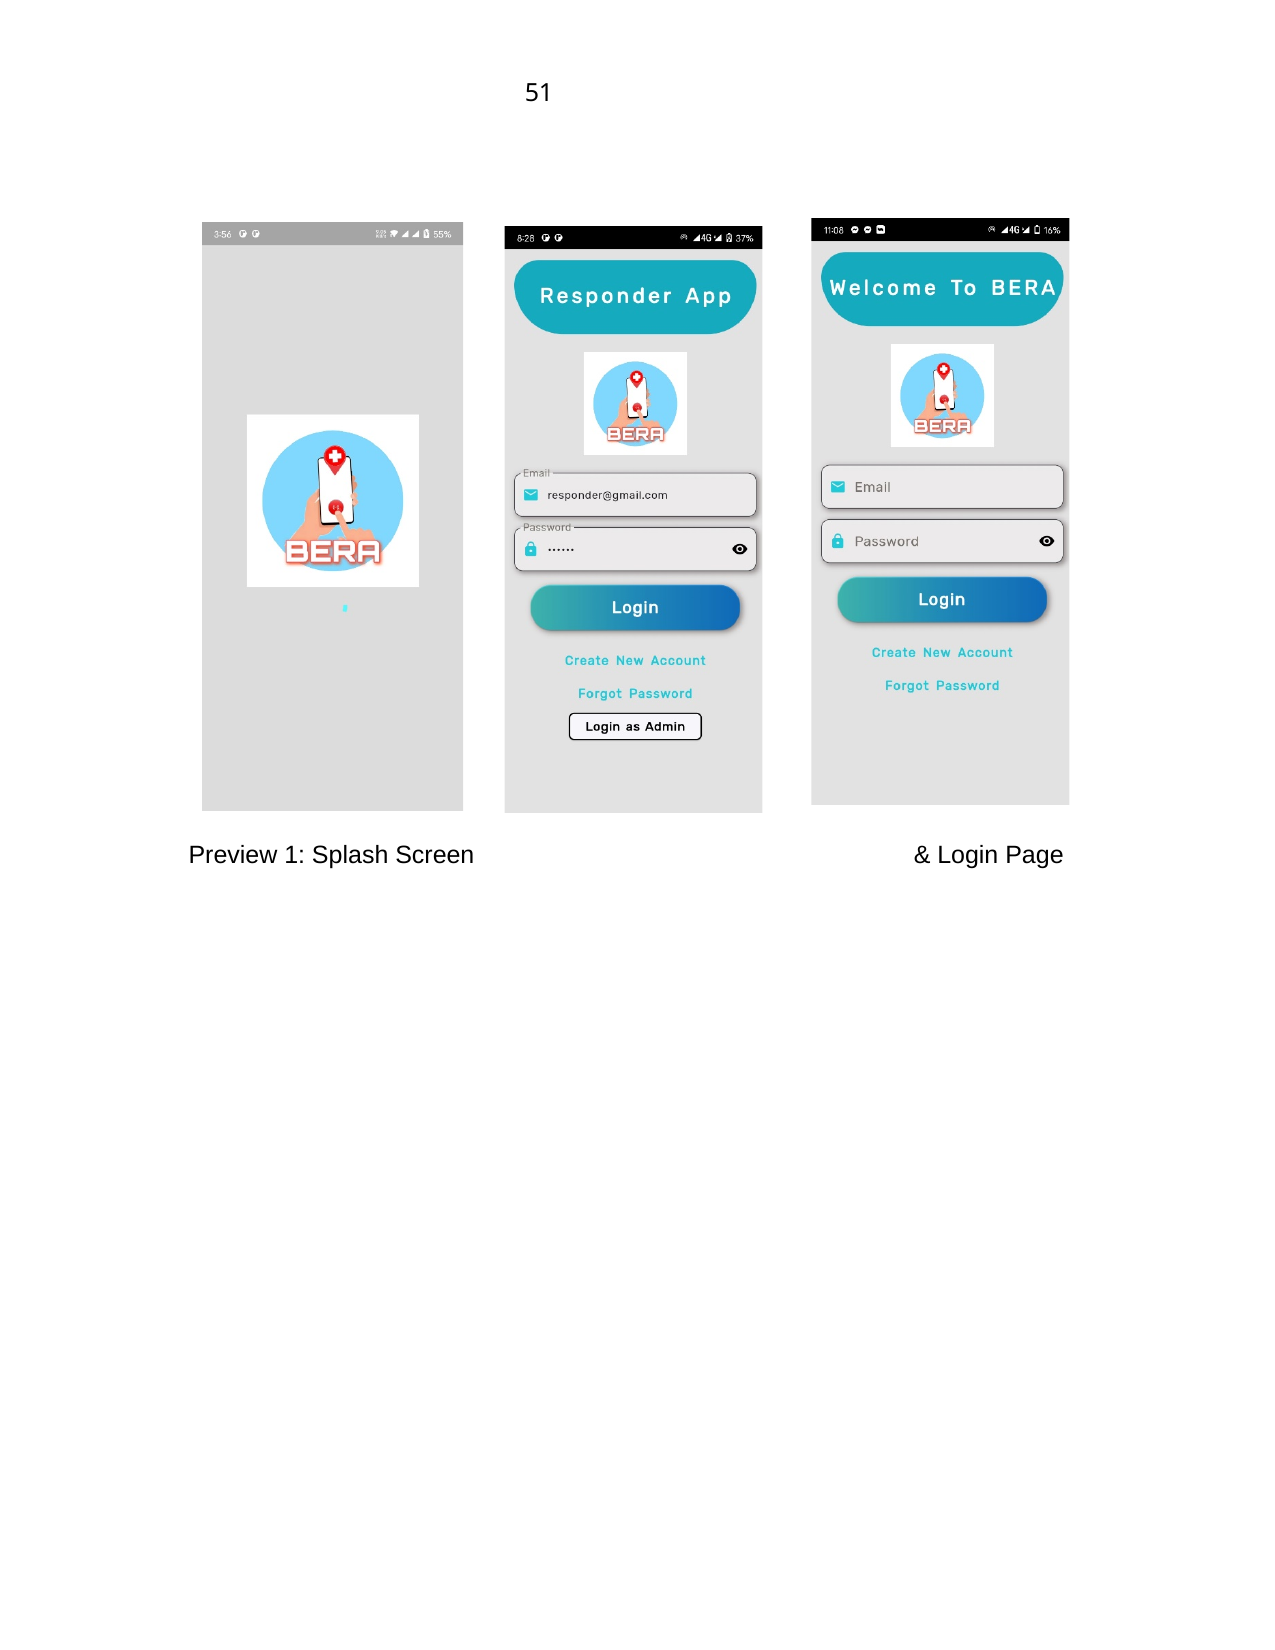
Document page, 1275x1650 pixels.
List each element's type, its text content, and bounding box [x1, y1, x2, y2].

picture [503, 226, 763, 811]
picture [810, 218, 1069, 803]
picture [200, 222, 463, 807]
